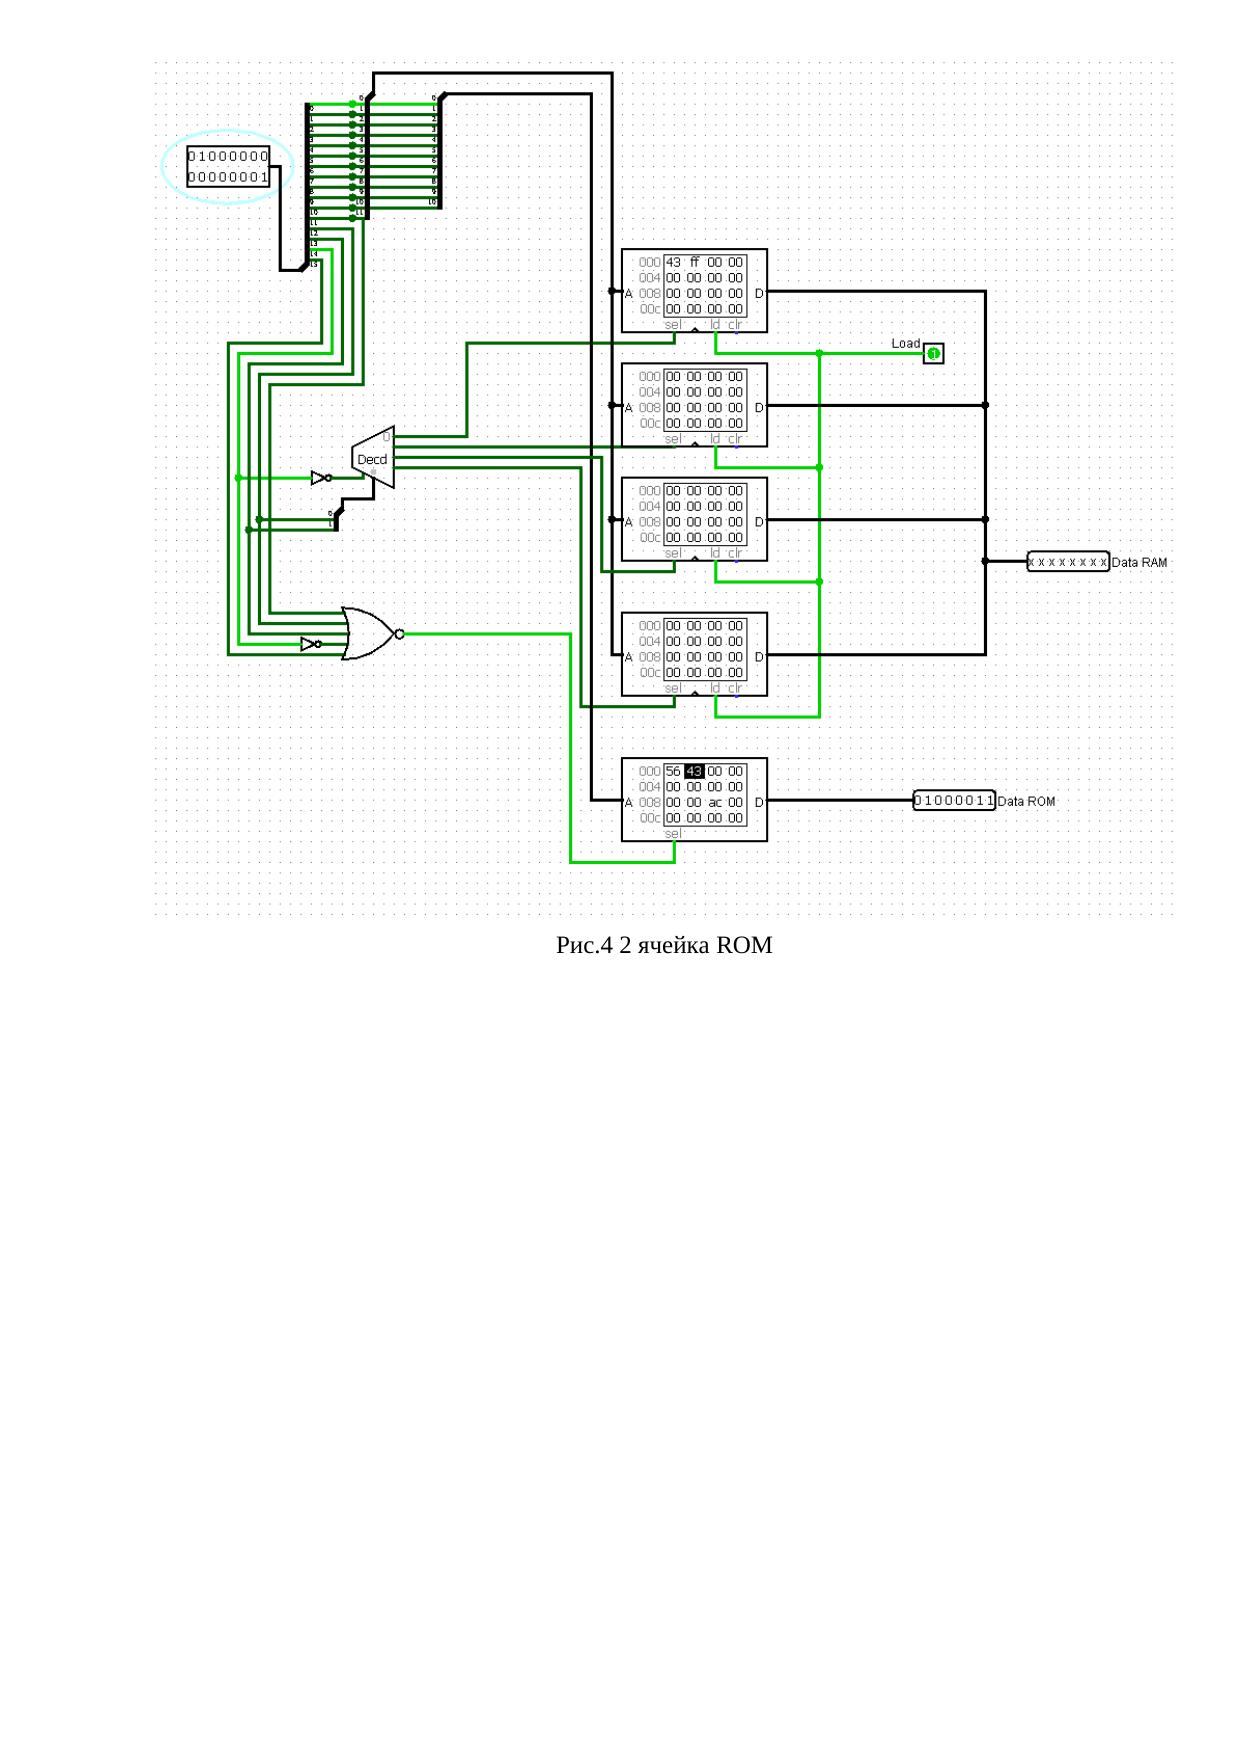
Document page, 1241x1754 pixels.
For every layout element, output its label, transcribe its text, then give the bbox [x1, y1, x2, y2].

picture [148, 59, 1181, 916]
text Рис.4 2 ячейка ROM [148, 930, 1181, 959]
